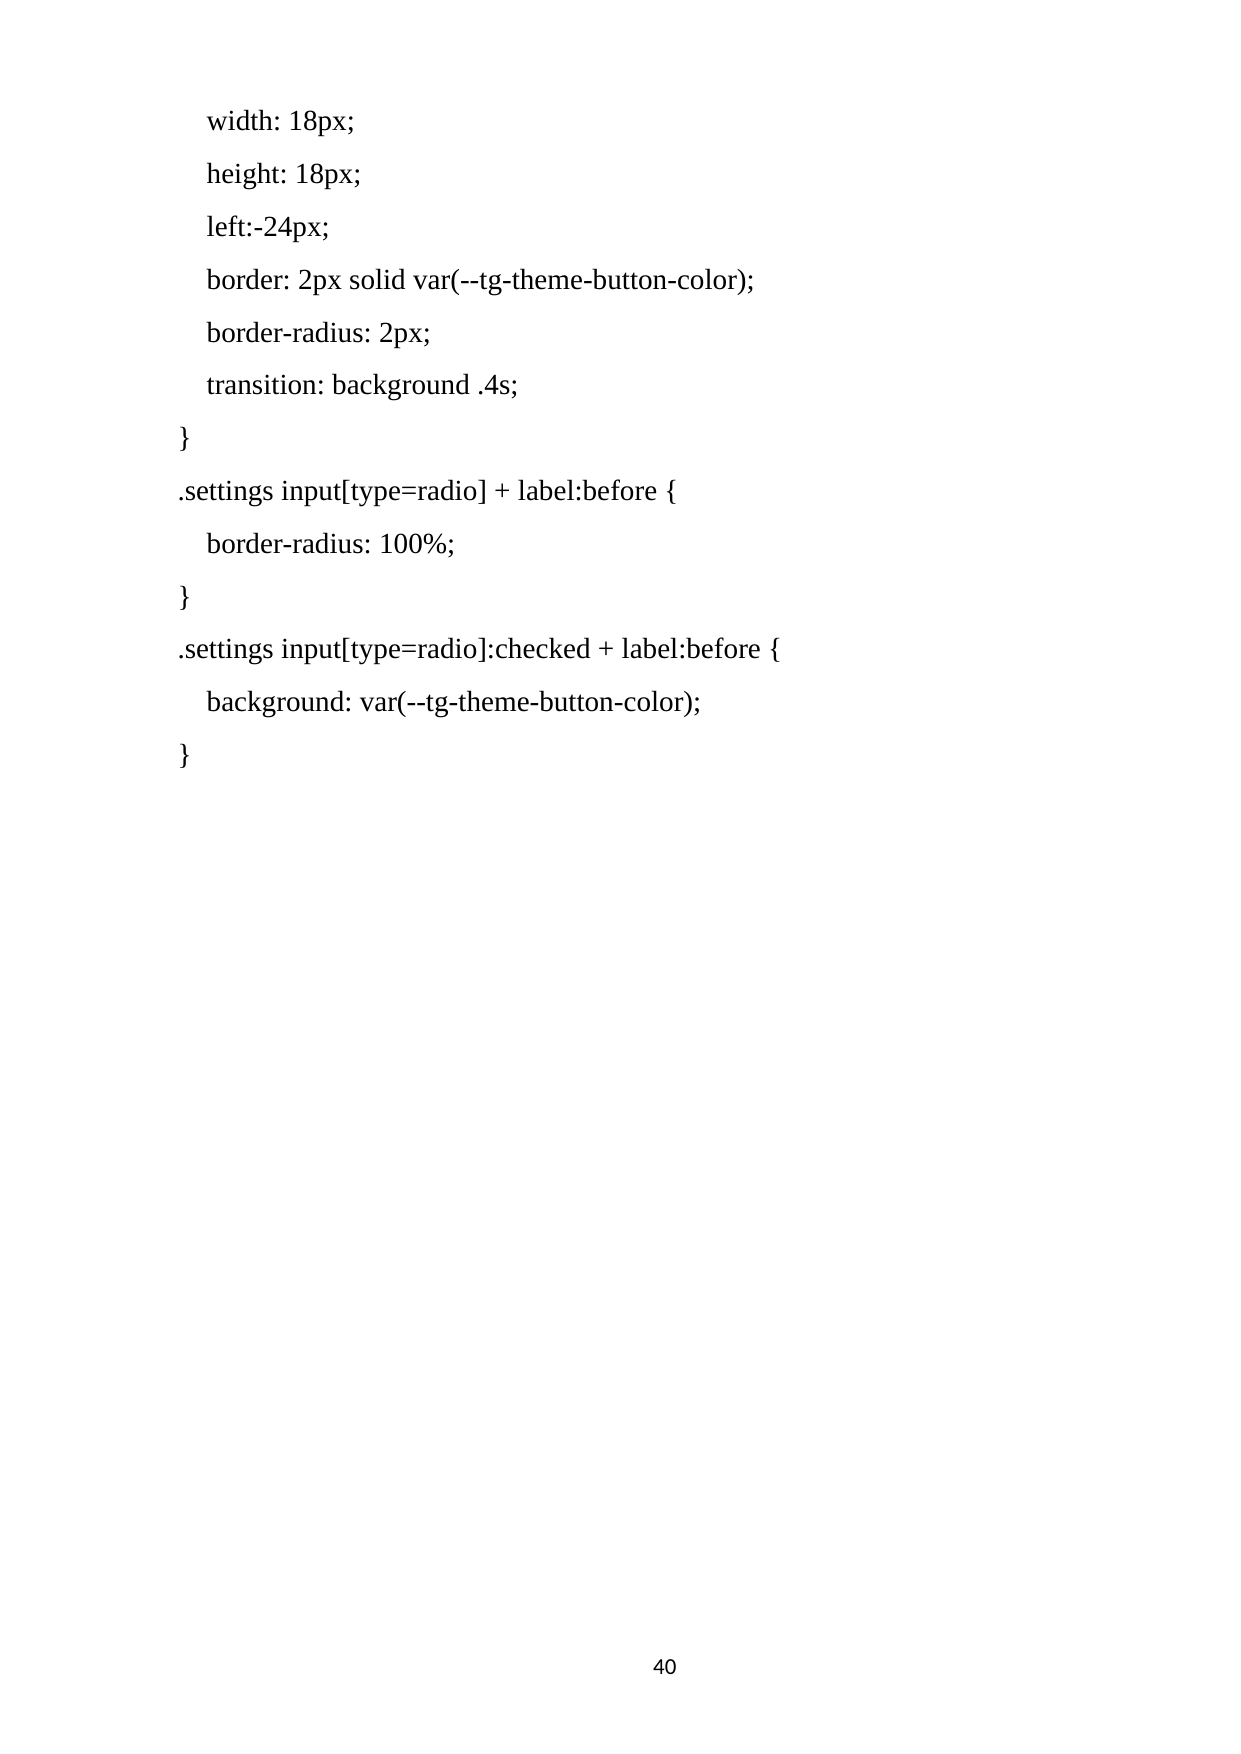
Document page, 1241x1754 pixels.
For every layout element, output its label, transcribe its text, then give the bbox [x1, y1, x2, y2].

text width: 18px; [177, 103, 1152, 137]
text border-radius: 2px; [177, 315, 1152, 348]
text left:-24px; [177, 209, 1152, 243]
text border-radius: 100%; [177, 526, 1152, 559]
text } [177, 579, 1152, 612]
text border: 2px solid var(--tg-theme-button-color); [177, 262, 1152, 295]
text background: var(--tg-theme-button-color); [177, 684, 1152, 718]
text } [177, 737, 1152, 771]
text transition: background .4s; [177, 367, 1152, 401]
text .settings input[type=radio]:checked + label:before { [177, 632, 1152, 665]
text } [177, 420, 1152, 454]
text height: 18px; [177, 156, 1152, 190]
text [177, 473, 1152, 507]
